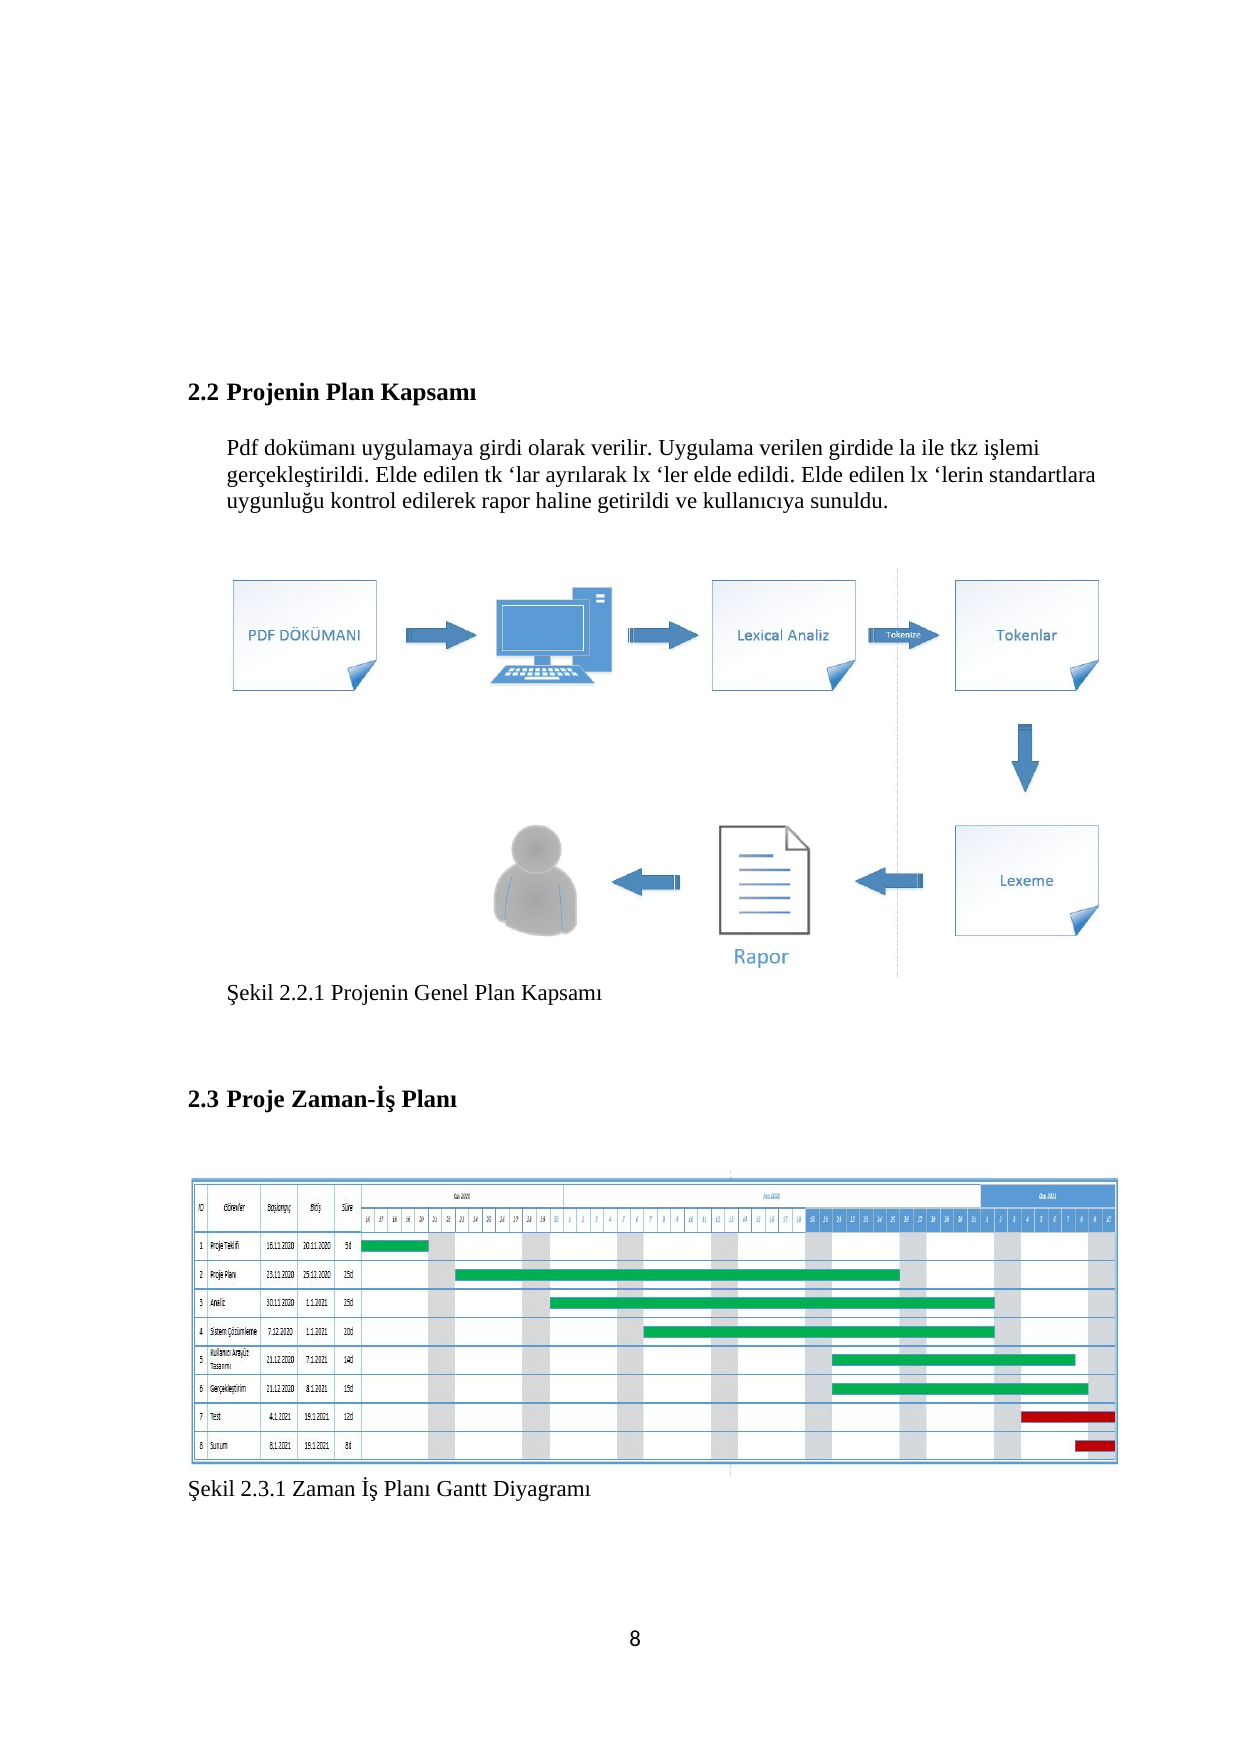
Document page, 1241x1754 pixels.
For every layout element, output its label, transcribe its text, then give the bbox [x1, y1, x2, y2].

list Şekil 2.2.1 Projenin Genel Plan Kapsamı [226, 979, 1122, 1005]
list Pdf dokümanı uygulamaya girdi olarak verilir. Uygulama verilen girdide la ile tkz işlemi gerçekleştirildi. Elde edilen tk ‘lar ayrılarak lx ‘ler elde edildi. Elde edilen lx ‘lerin standartlara uygunluğu kontrol edilerek rapor haline getirildi ve kullanıcıya sunuldu. [226, 434, 1122, 513]
picture [187, 1170, 1124, 1476]
list Şekil 2.3.1 Zaman İş Planı Gantt Diyagramı [188, 1476, 1122, 1502]
list Proje Zaman-İş Planı [188, 1084, 1122, 1113]
picture [226, 566, 1108, 979]
list Projenin Plan Kapsamı [188, 377, 1122, 406]
